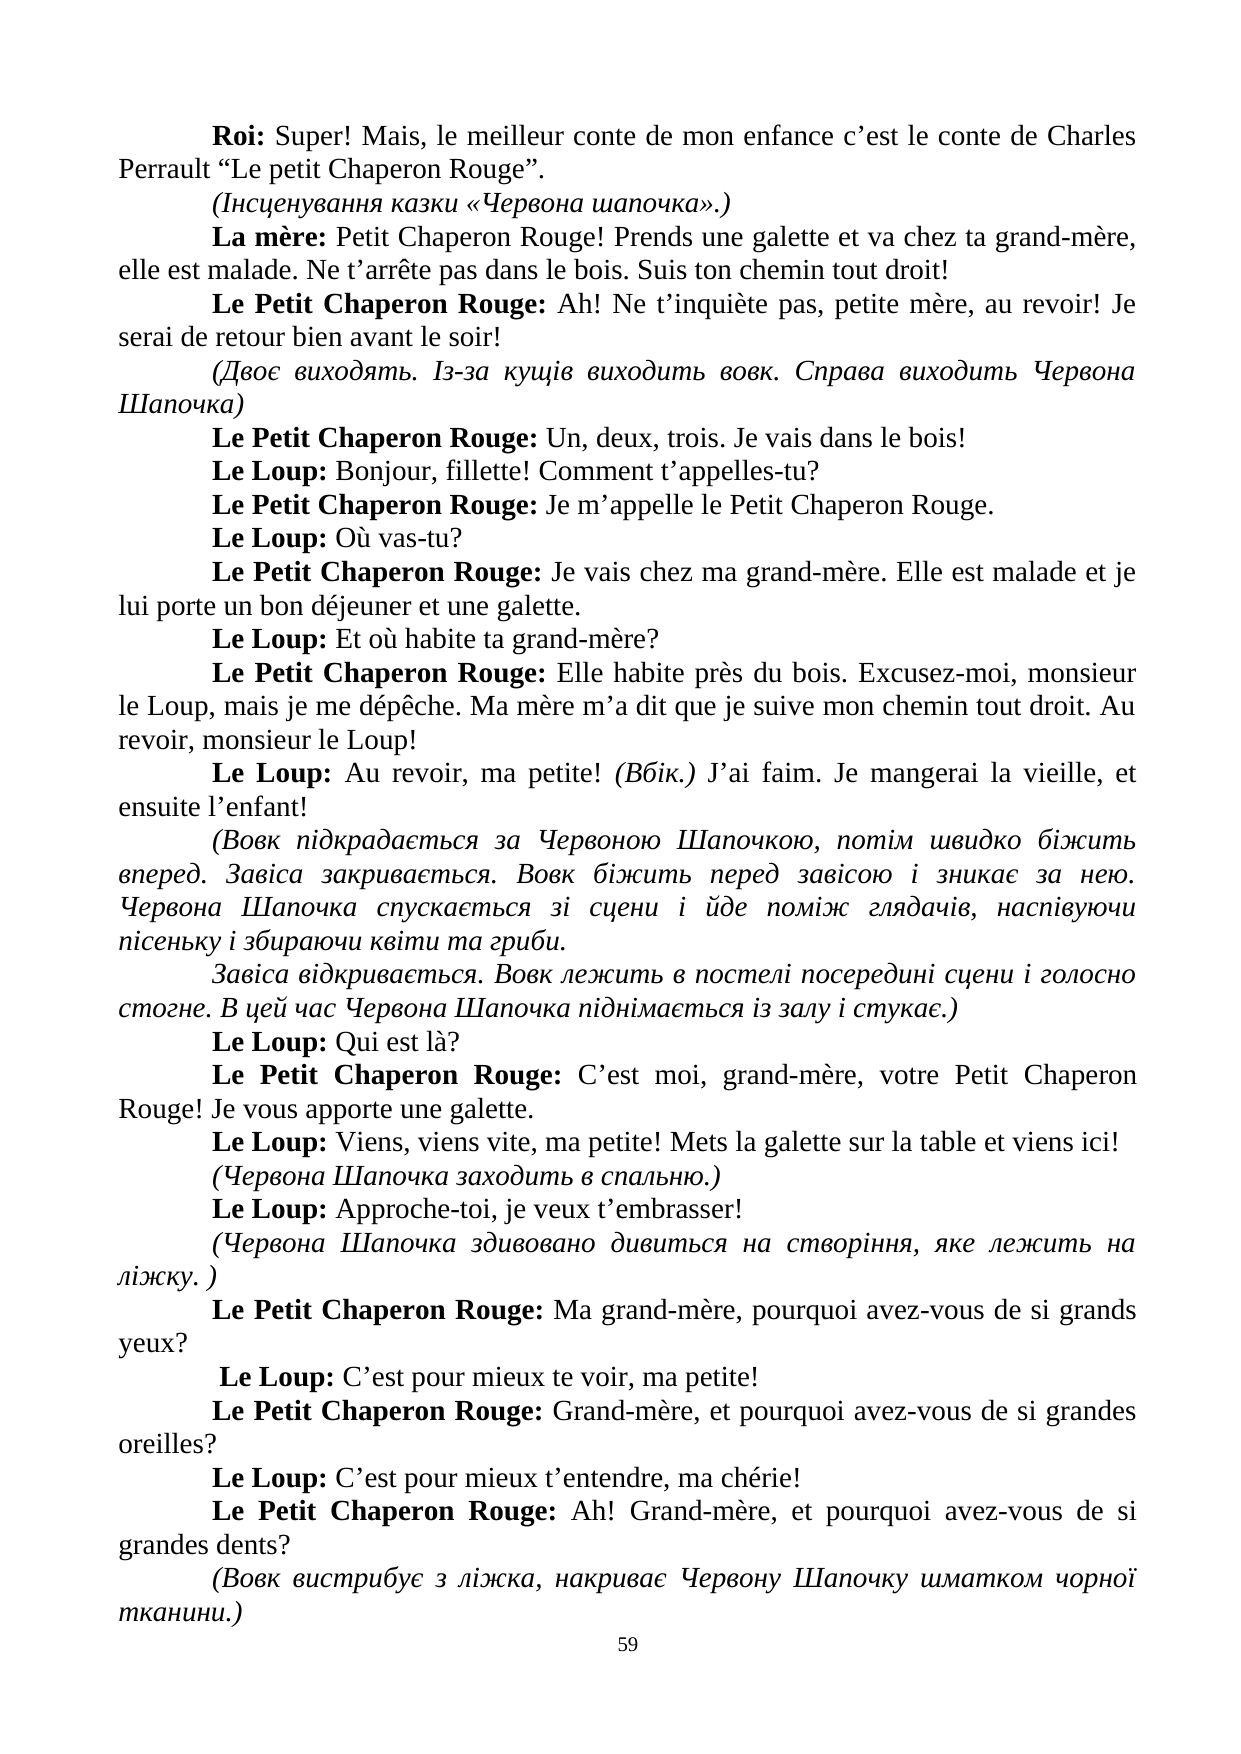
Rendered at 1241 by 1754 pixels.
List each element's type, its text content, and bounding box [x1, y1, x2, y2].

text Le Loup: C’est pour mieux t’entendre, ma chérie! [118, 1460, 1137, 1493]
text (Інсценування казки «Червона шапочка».) [118, 185, 1137, 219]
text Le Loup: Qui est là? [118, 1024, 1137, 1057]
text Le Loup: Au revoir, ma petite! (Вбік.) J’ai faim. Je mangerai la vieille, et ensuite l’enfant! [118, 755, 1137, 822]
text Le Loup: Bonjour, fillette! Comment t’appelles-tu? [118, 453, 1137, 487]
text Завіса відкривається. Вовк лежить в постелі посередині сцени і голосно стогне. В цей час Червона Шапочка піднімається із залу і стукає.) [118, 957, 1137, 1024]
text La mère: Petit Chaperon Rouge! Prends une galette et va chez ta grand-mère, elle est malade. Ne t’arrête pas dans le bois. Suis ton chemin tout droit! [118, 219, 1137, 286]
text Le Petit Chaperon Rouge: Je m’appelle le Petit Chaperon Rouge. [118, 487, 1137, 521]
text Le Loup: C’est pour mieux te voir, ma petite! [118, 1359, 1137, 1393]
text (Червона Шапочка здивовано дивиться на створіння, яке лежить на ліжку. ) [118, 1225, 1137, 1292]
text Le Petit Chaperon Rouge: Elle habite près du bois. Excusez-moi, monsieur le Loup, mais je me dépêche. Ma mère m’a dit que je suive mon chemin tout droit. Au revoir, monsieur le Loup! [118, 655, 1137, 755]
text Le Loup: Viens, viens vite, ma petite! Mets la galette sur la table et viens ici! [118, 1124, 1137, 1158]
text Roi: Super! Mais, le meilleur conte de mon enfance c’est le conte de Charles Perrault “Le petit Chaperon Rouge”. [118, 118, 1137, 185]
text Le Petit Chaperon Rouge: Ah! Grand-mère, et pourquoi avez-vous de si grandes dents? [118, 1493, 1137, 1560]
text Le Petit Chaperon Rouge: Un, deux, trois. Je vais dans le bois! [118, 420, 1137, 453]
text (Двоє виходять. Із-за кущів виходить вовк. Справа виходить Червона Шапочка) [118, 353, 1137, 420]
text Le Petit Chaperon Rouge: Ma grand-mère, pourquoi avez-vous de si grands yeux? [118, 1292, 1137, 1359]
text (Червона Шапочка заходить в спальню.) [118, 1158, 1137, 1191]
text Le Petit Chaperon Rouge: Ah! Ne t’inquiète pas, petite mère, au revoir! Je serai de retour bien avant le soir! [118, 286, 1137, 353]
text Le Petit Chaperon Rouge: Je vais chez ma grand-mère. Elle est malade et je lui porte un bon déjeuner et une galette. [118, 554, 1137, 621]
text (Вовк підкрадається за Червоною Шапочкою, потім швидко біжить вперед. Завіса закривається. Вовк біжить перед завісою і зникає за нею. Червона Шапочка спускається зі сцени і йде поміж глядачів, наспівуючи пісеньку і збираючи квіти та гриби. [118, 822, 1137, 957]
text Le Loup: Approche-toi, je veux t’embrasser! [118, 1191, 1137, 1225]
text Le Petit Chaperon Rouge: C’est moi, grand-mère, votre Petit Chaperon Rouge! Je vous apporte une galette. [118, 1057, 1137, 1124]
text Le Petit Chaperon Rouge: Grand-mère, et pourquoi avez-vous de si grandes oreilles? [118, 1393, 1137, 1460]
text Le Loup: Où vas-tu? [118, 521, 1137, 554]
text (Вовк вистрибує з ліжка, накриває Червону Шапочку шматком чорної тканини.) [118, 1560, 1137, 1627]
text Le Loup: Et où habite ta grand-mère? [118, 621, 1137, 655]
